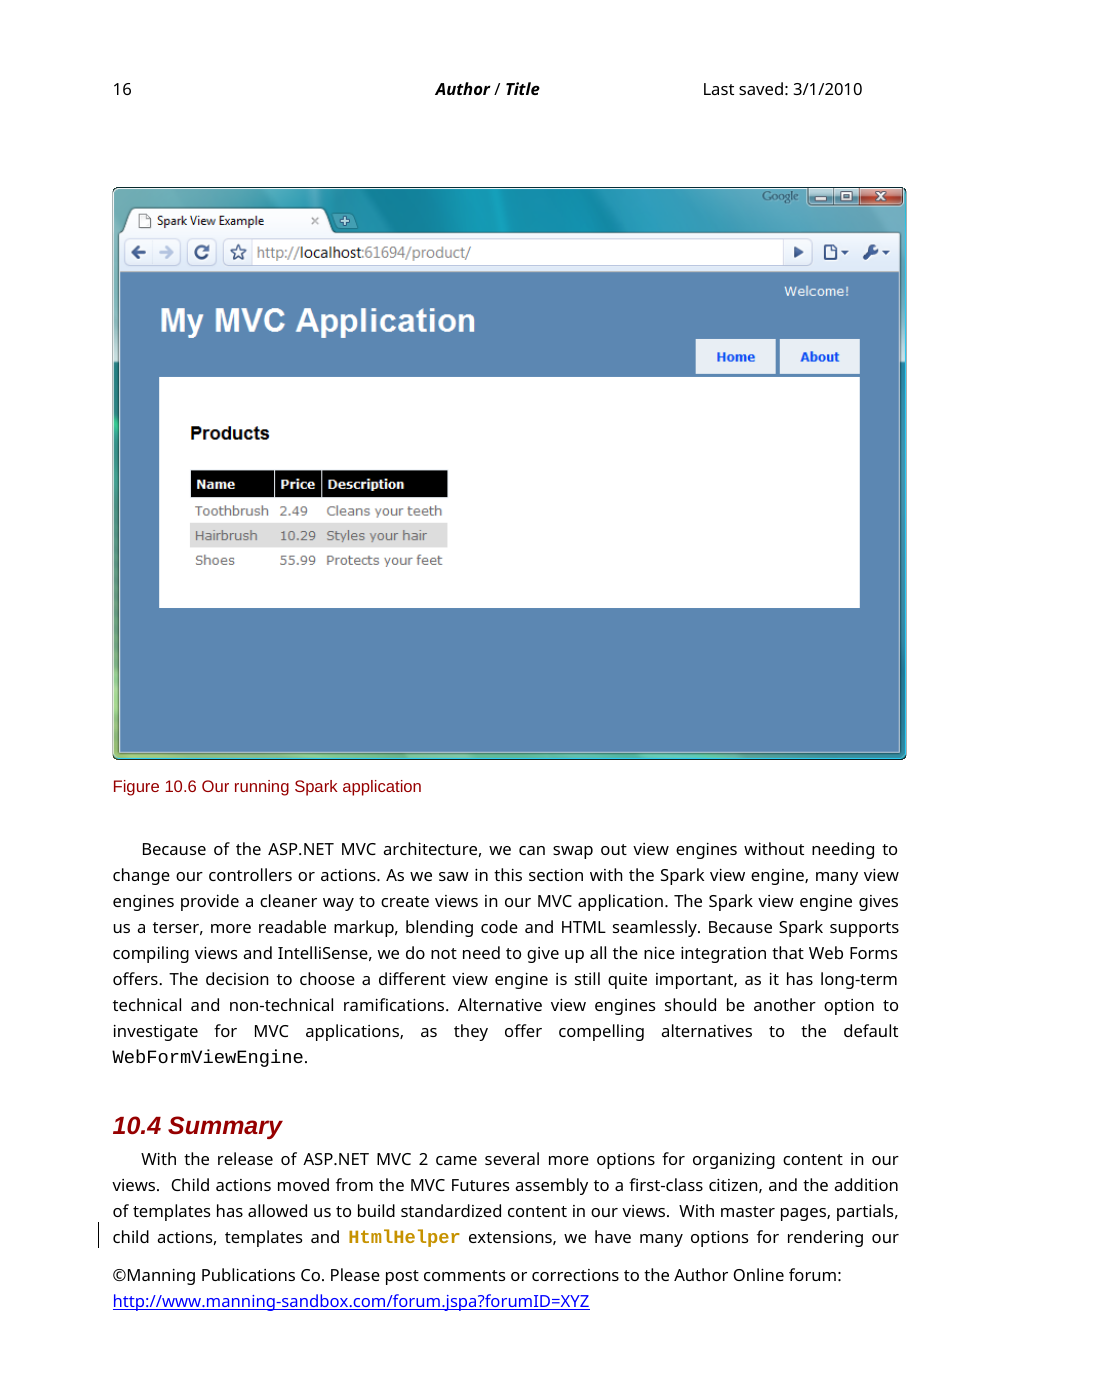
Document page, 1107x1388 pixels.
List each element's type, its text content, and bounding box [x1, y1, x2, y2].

picture [112, 187, 907, 760]
text Figure 10.6 Our running Spark application [112, 776, 900, 797]
text 10.4 Summary [112, 1111, 900, 1140]
